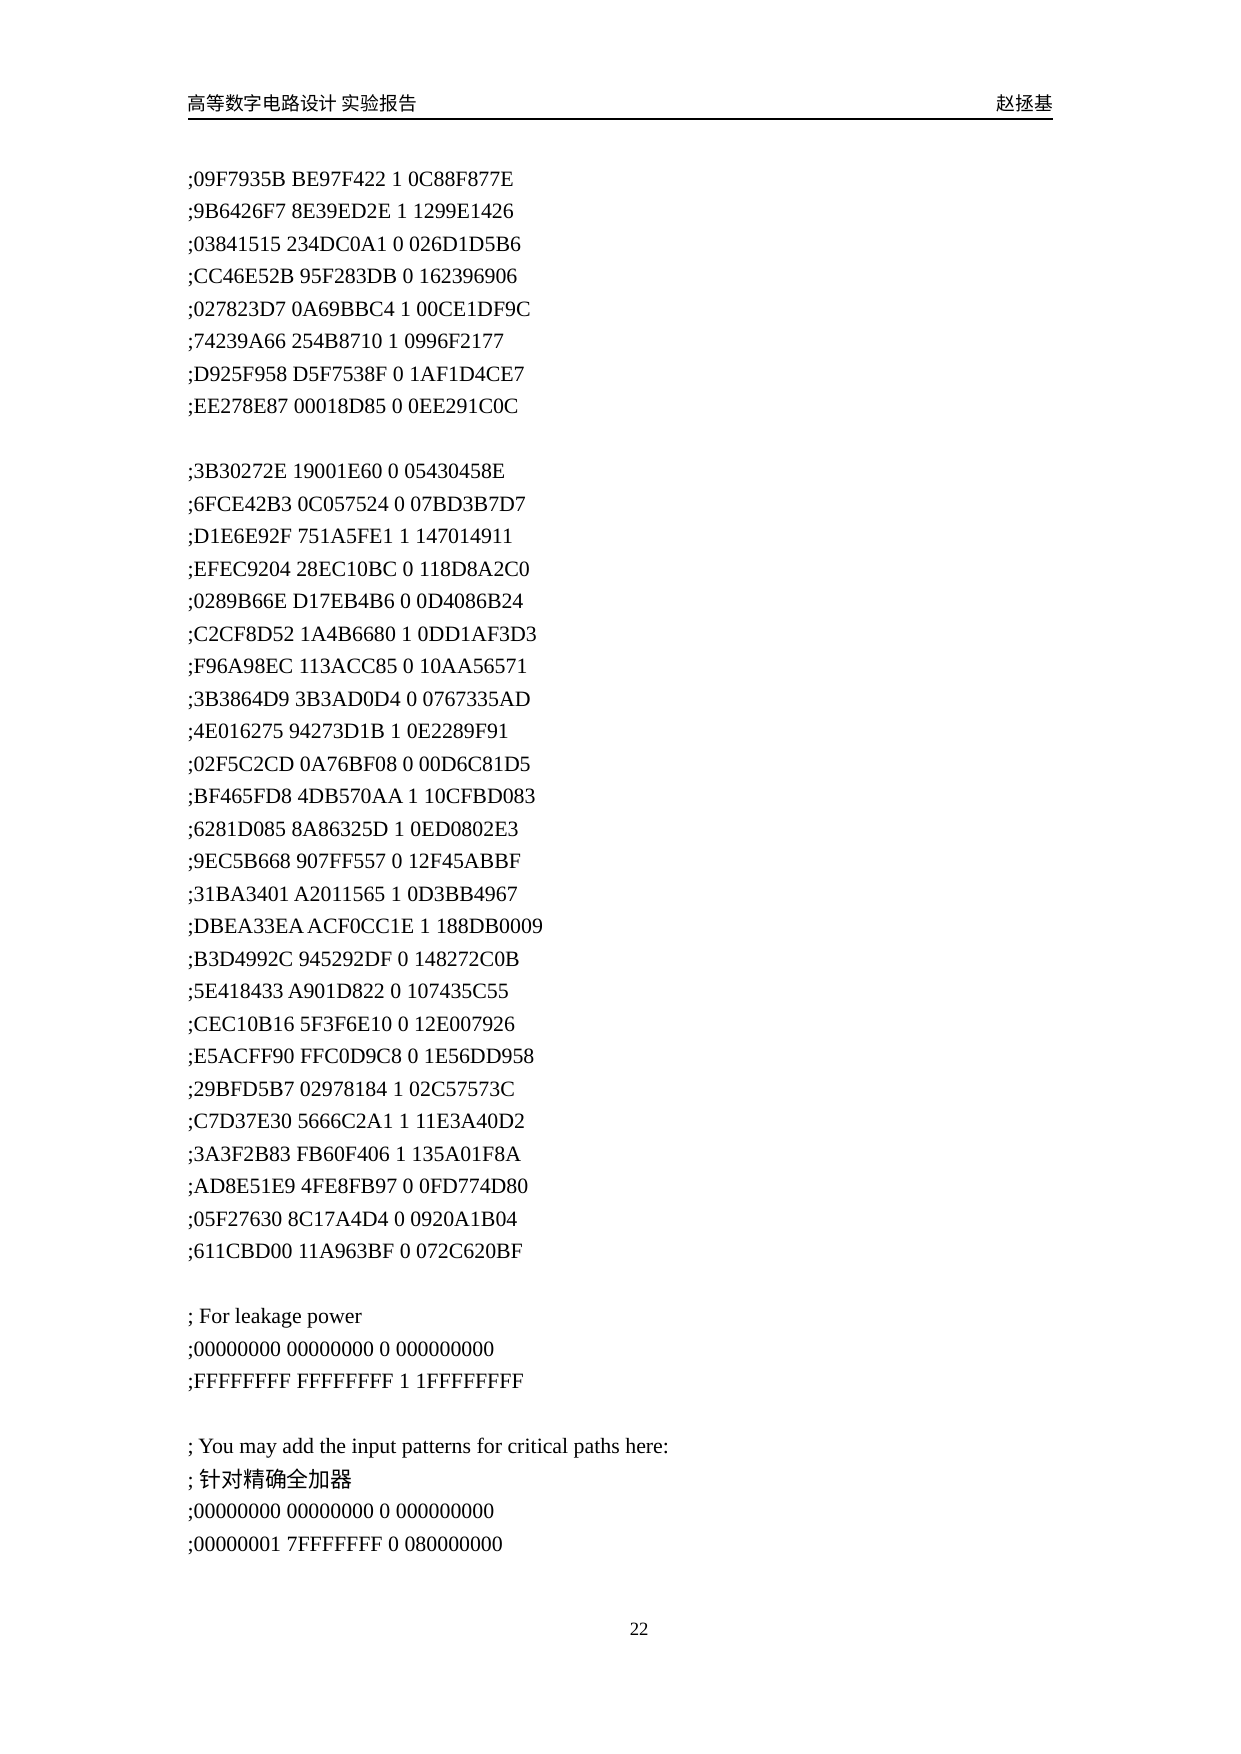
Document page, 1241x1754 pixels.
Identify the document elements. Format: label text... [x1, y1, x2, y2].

text ;C2CF8D52 1A4B6680 1 0DD1AF3D3 [187, 617, 1053, 649]
text ;5E418433 A901D822 0 107435C55 [187, 974, 1053, 1007]
text ;74239A66 254B8710 1 0996F2177 [187, 324, 1053, 357]
text ;3A3F2B83 FB60F406 1 135A01F8A [187, 1137, 1053, 1169]
text ;B3D4992C 945292DF 0 148272C0B [187, 942, 1053, 974]
text ;3B30272E 19001E60 0 05430458E [187, 454, 1053, 487]
text ;C7D37E30 5666C2A1 1 11E3A40D2 [187, 1104, 1053, 1137]
text ;D1E6E92F 751A5FE1 1 147014911 [187, 519, 1053, 552]
text ;00000001 7FFFFFFF 0 080000000 [187, 1527, 1053, 1559]
text ;EE278E87 00018D85 0 0EE291C0C [187, 389, 1053, 422]
text ;AD8E51E9 4FE8FB97 0 0FD774D80 [187, 1169, 1053, 1202]
text ;29BFD5B7 02978184 1 02C57573C [187, 1072, 1053, 1104]
text ; You may add the input patterns for critical paths here: [187, 1429, 1053, 1462]
text ;BF465FD8 4DB570AA 1 10CFBD083 [187, 779, 1053, 812]
text ;05F27630 8C17A4D4 0 0920A1B04 [187, 1202, 1053, 1234]
text ; For leakage power [187, 1299, 1053, 1332]
text ;0289B66E D17EB4B6 0 0D4086B24 [187, 584, 1053, 617]
text ;00000000 00000000 0 000000000 [187, 1494, 1053, 1527]
text ;F96A98EC 113ACC85 0 10AA56571 [187, 649, 1053, 682]
text ;DBEA33EA ACF0CC1E 1 188DB0009 [187, 909, 1053, 942]
text ;027823D7 0A69BBC4 1 00CE1DF9C [187, 292, 1053, 324]
text ;EFEC9204 28EC10BC 0 118D8A2C0 [187, 552, 1053, 584]
text ;9EC5B668 907FF557 0 12F45ABBF [187, 844, 1053, 877]
text ;4E016275 94273D1B 1 0E2289F91 [187, 714, 1053, 747]
text ;E5ACFF90 FFC0D9C8 0 1E56DD958 [187, 1039, 1053, 1072]
text ;6FCE42B3 0C057524 0 07BD3B7D7 [187, 487, 1053, 519]
text ;31BA3401 A2011565 1 0D3BB4967 [187, 877, 1053, 909]
text ;03841515 234DC0A1 0 026D1D5B6 [187, 227, 1053, 259]
text ;3B3864D9 3B3AD0D4 0 0767335AD [187, 682, 1053, 714]
text ;611CBD00 11A963BF 0 072C620BF [187, 1234, 1053, 1267]
text ;FFFFFFFF FFFFFFFF 1 1FFFFFFFF [187, 1364, 1053, 1397]
text ;09F7935B BE97F422 1 0C88F877E [187, 162, 1053, 194]
text ;D925F958 D5F7538F 0 1AF1D4CE7 [187, 357, 1053, 389]
text ; 针对精确全加器 [187, 1462, 1053, 1494]
text ;02F5C2CD 0A76BF08 0 00D6C81D5 [187, 747, 1053, 779]
text ;CC46E52B 95F283DB 0 162396906 [187, 259, 1053, 292]
text ;6281D085 8A86325D 1 0ED0802E3 [187, 812, 1053, 844]
text ;9B6426F7 8E39ED2E 1 1299E1426 [187, 194, 1053, 227]
text ;00000000 00000000 0 000000000 [187, 1332, 1053, 1364]
text ;CEC10B16 5F3F6E10 0 12E007926 [187, 1007, 1053, 1039]
